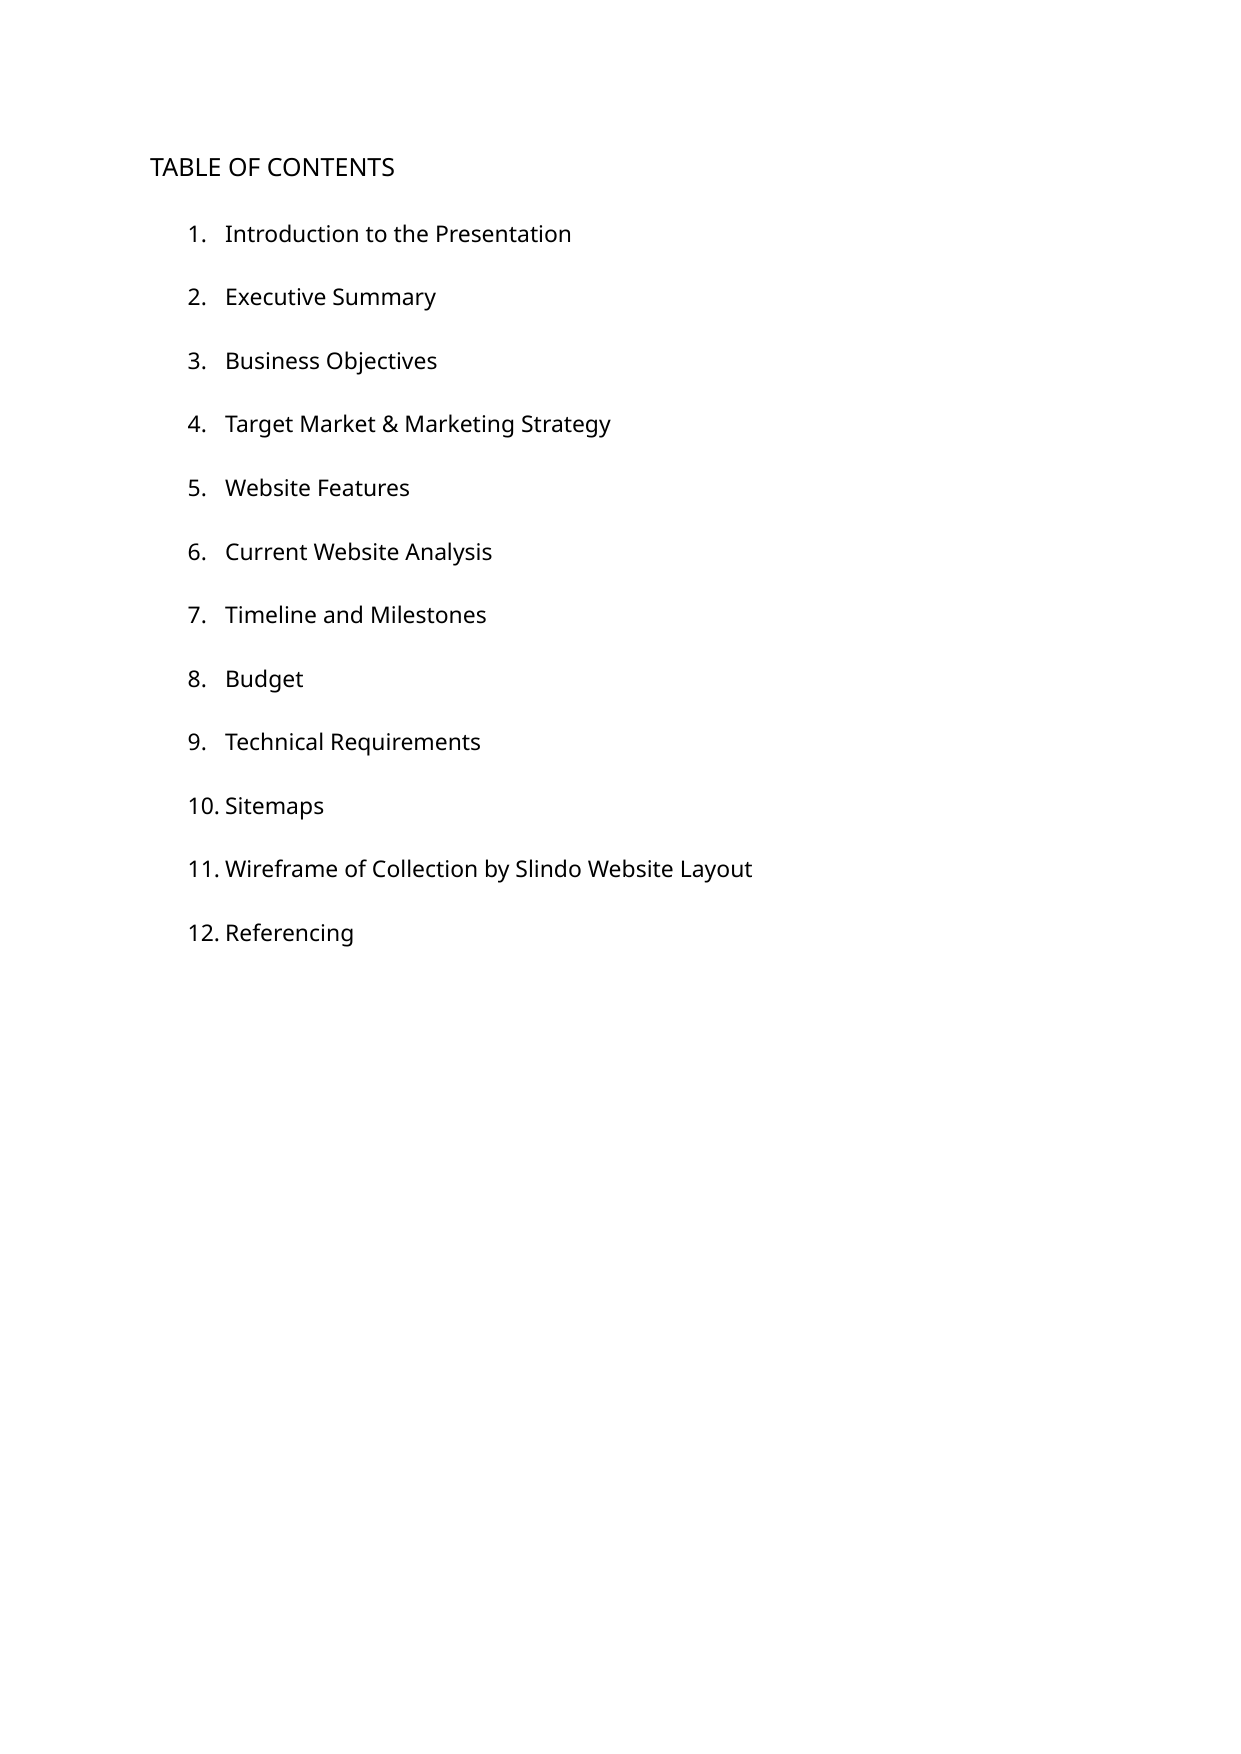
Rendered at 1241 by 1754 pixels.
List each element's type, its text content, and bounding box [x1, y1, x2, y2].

text TABLE OF CONTENTS [150, 150, 1090, 184]
list Business Objectives [187, 345, 1090, 376]
list Executive Summary [187, 281, 1090, 312]
list Website Features [187, 472, 1090, 503]
list Sitemaps [187, 789, 1090, 821]
list Wireframe of Collection by Slindo Website Layout [187, 853, 1090, 884]
list Target Market & Marketing Strategy [187, 408, 1090, 439]
list Introduction to the Presentation [187, 218, 1090, 249]
list Referencing [187, 917, 1090, 948]
list Current Website Analysis [187, 535, 1090, 567]
list Budget [187, 662, 1090, 694]
list Technical Requirements [187, 726, 1090, 757]
list Timeline and Milestones [187, 599, 1090, 630]
